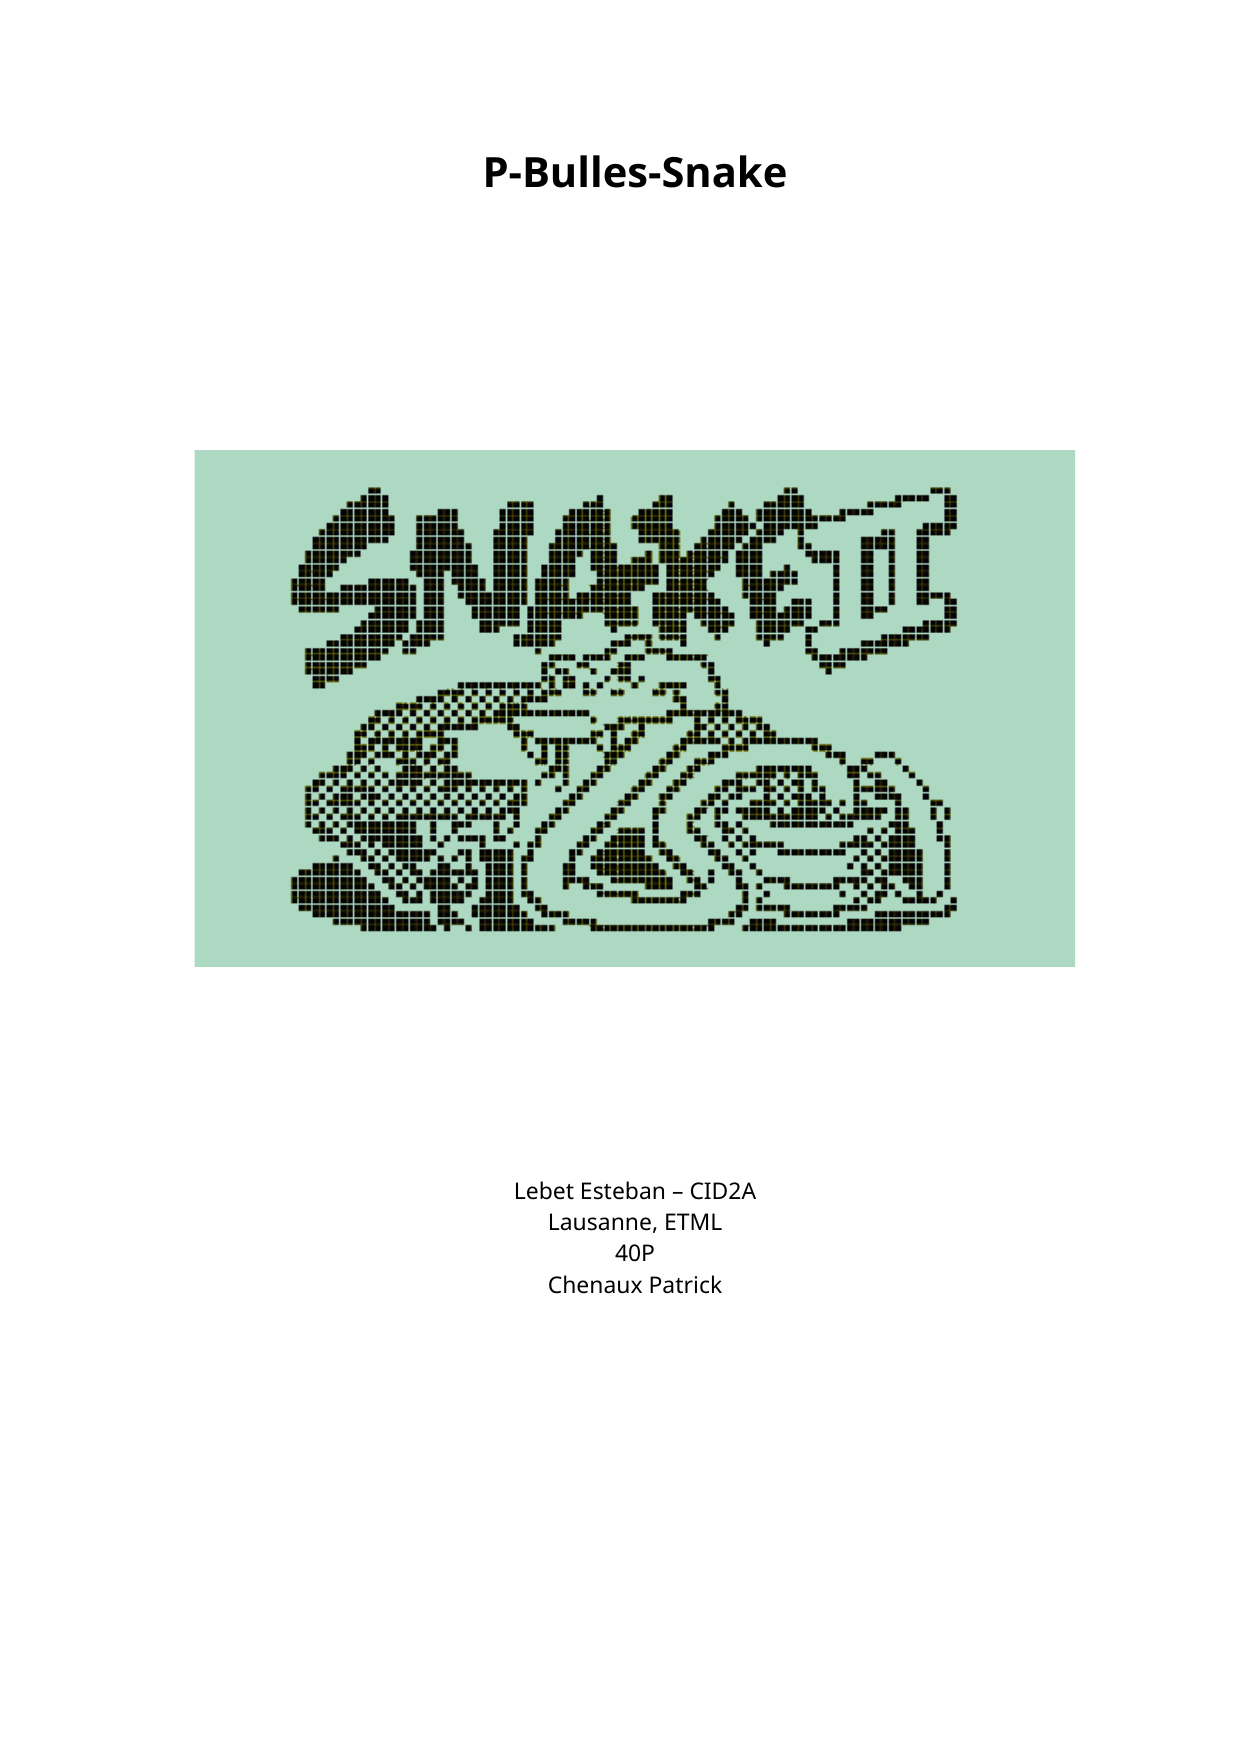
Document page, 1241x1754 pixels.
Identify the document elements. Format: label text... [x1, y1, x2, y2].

text Lebet Esteban – CID2A [118, 1175, 1152, 1206]
title P-Bulles-Snake [118, 143, 1152, 200]
text Chenaux Patrick [118, 1269, 1152, 1300]
picture [194, 450, 1076, 967]
text Lausanne, ETML [118, 1206, 1152, 1237]
text 40P [118, 1237, 1152, 1269]
